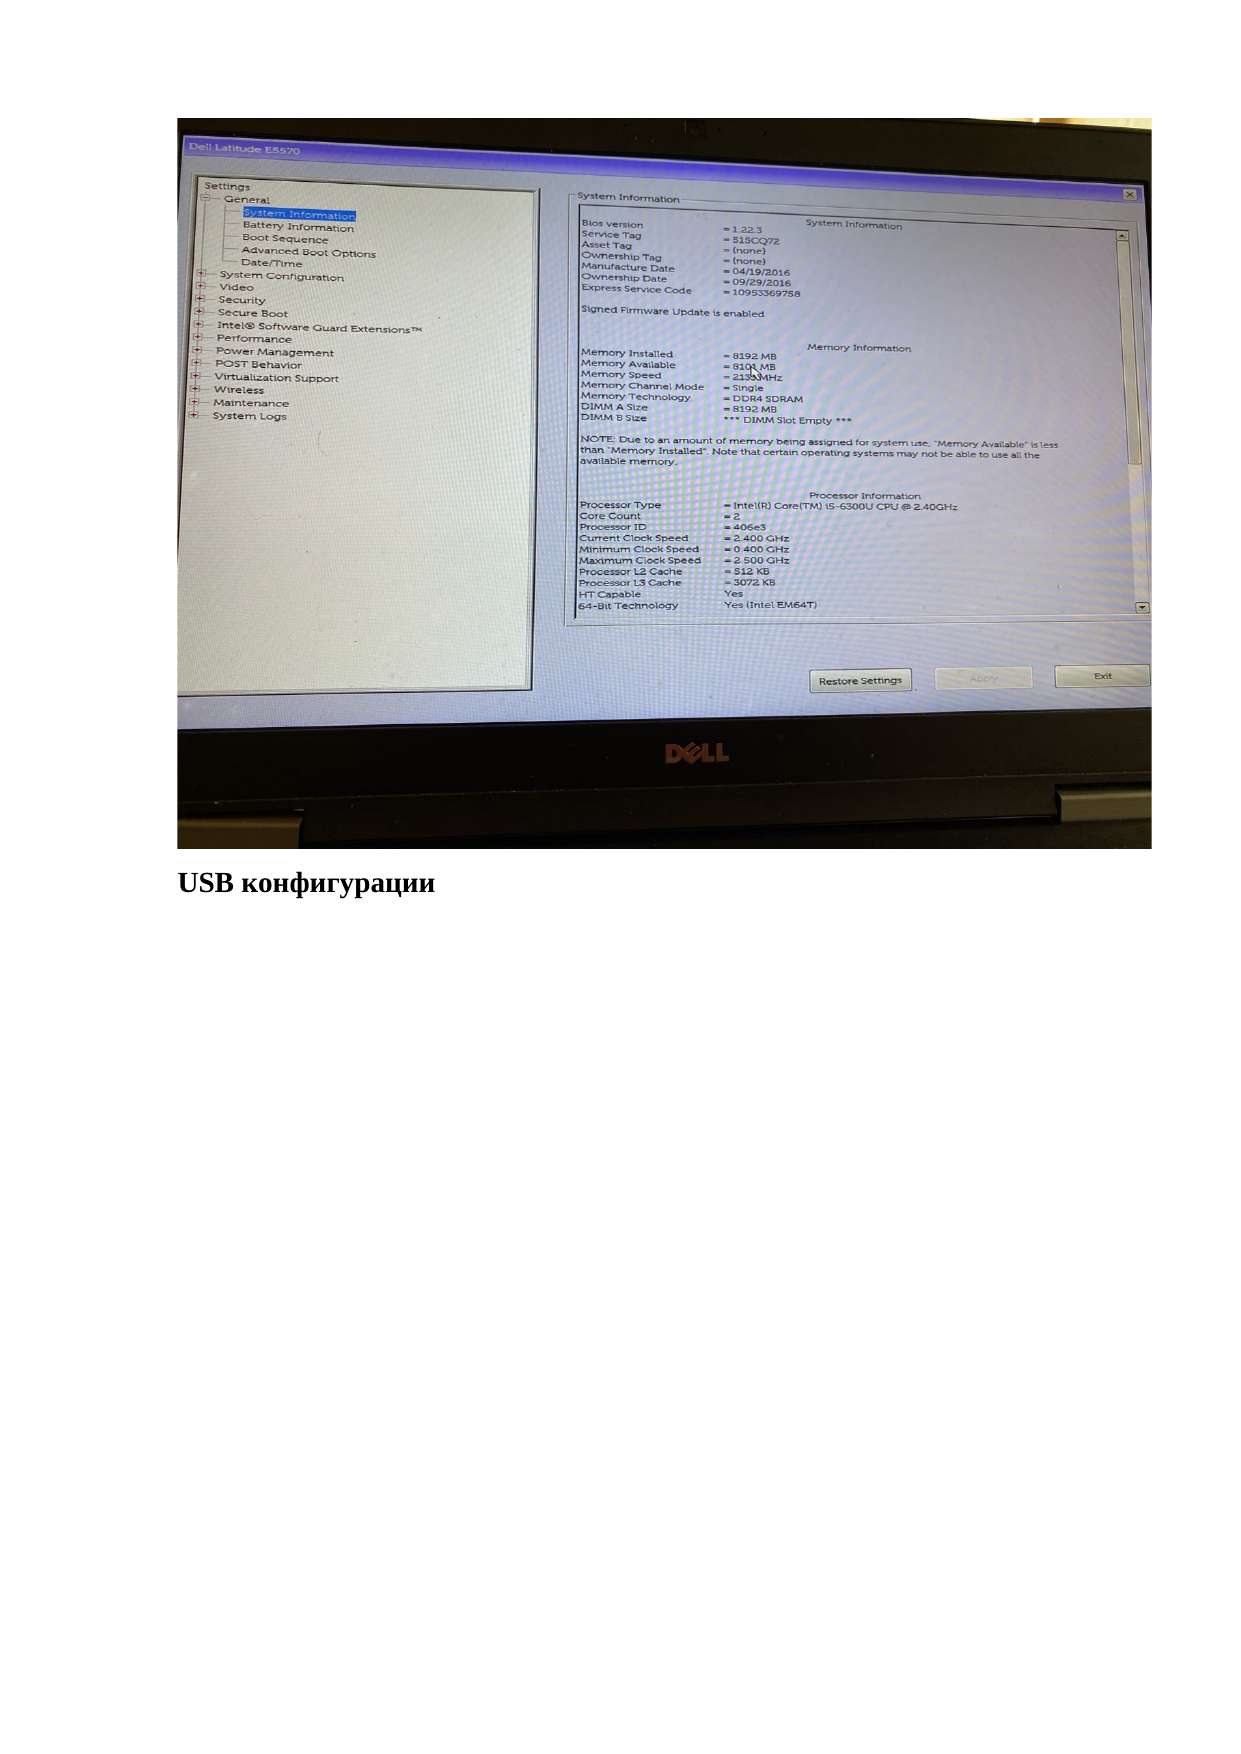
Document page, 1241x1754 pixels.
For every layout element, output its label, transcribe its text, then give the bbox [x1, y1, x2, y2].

picture [177, 118, 1152, 849]
text USB конфигурации [177, 866, 1152, 899]
